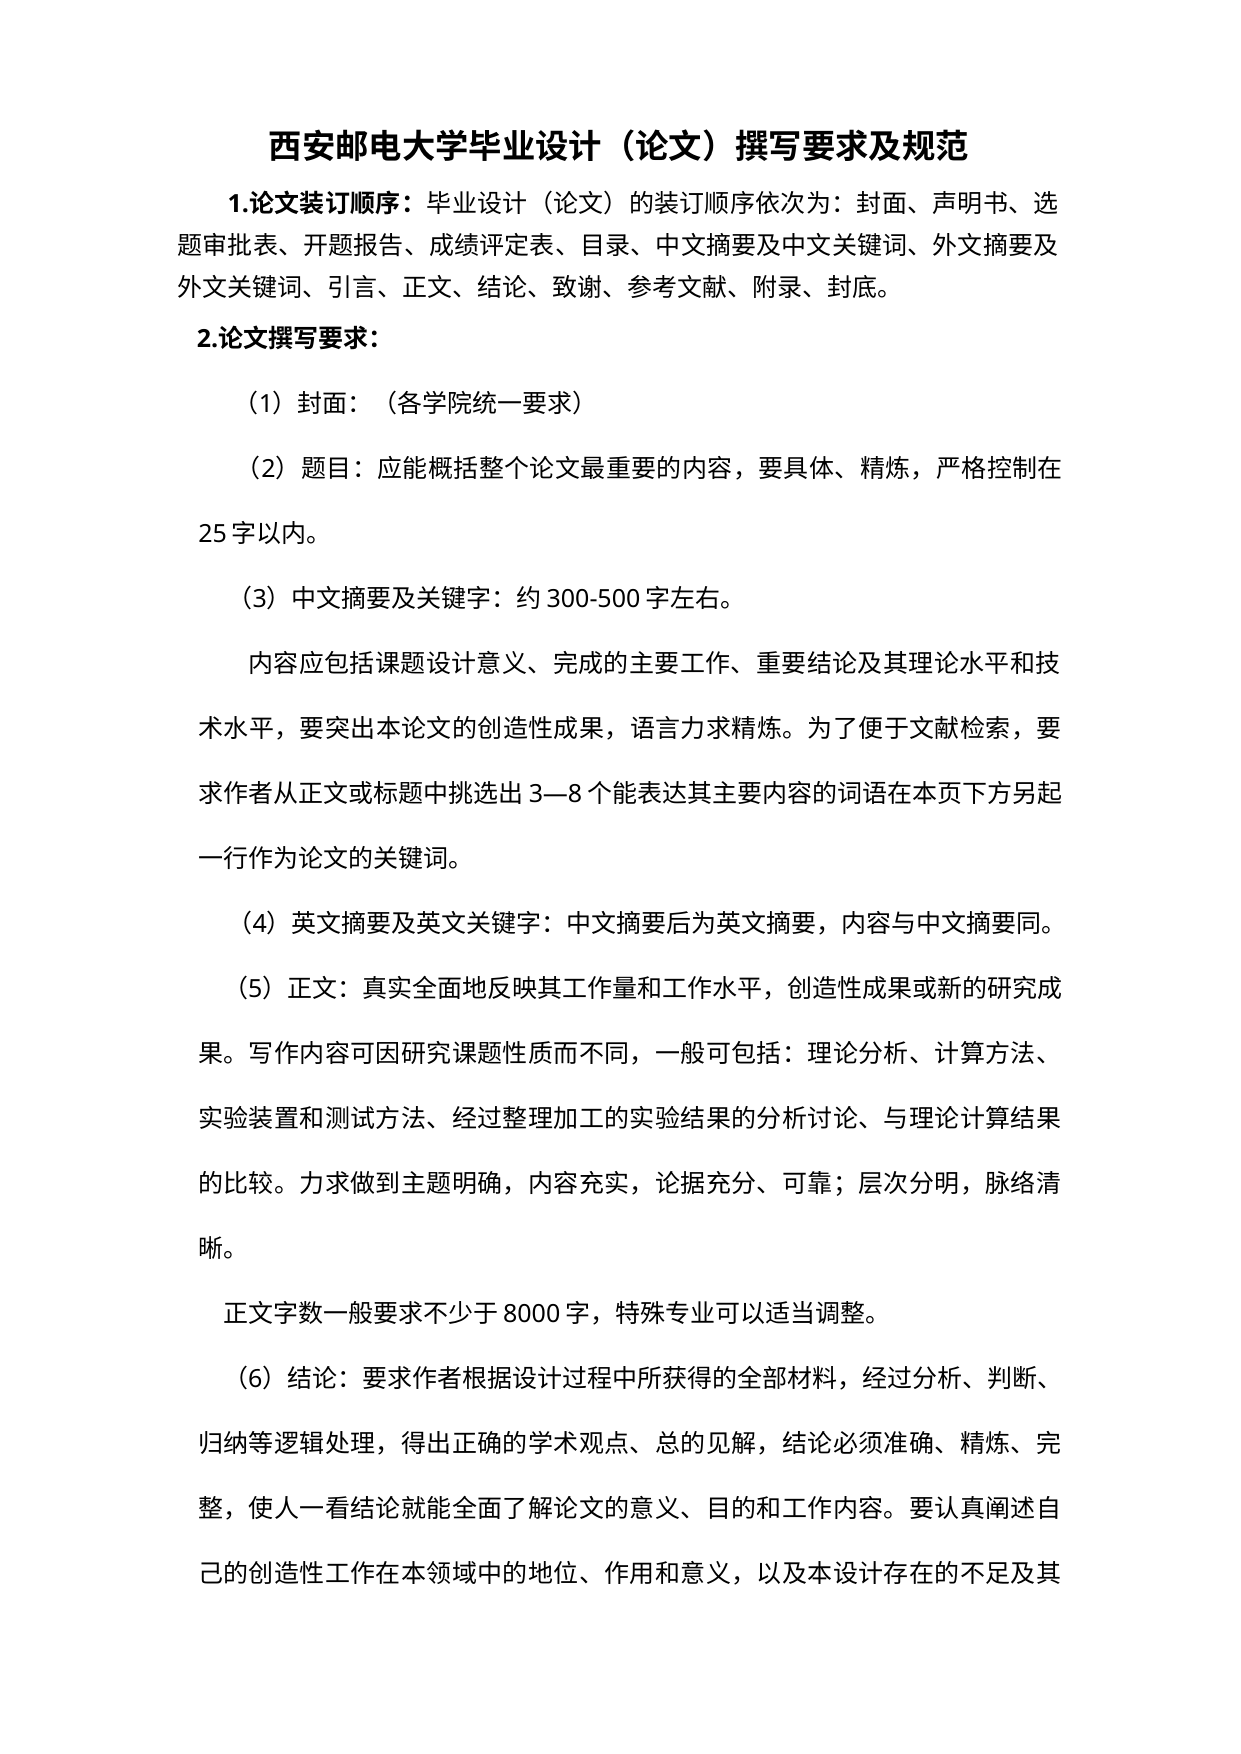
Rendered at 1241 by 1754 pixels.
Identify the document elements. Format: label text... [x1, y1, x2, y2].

text （5）正文：真实全面地反映其工作量和工作水平，创造性成果或新的研究成果。写作内容可因研究课题性质而不同，一般可包括：理论分析、计算方法、实验装置和测试方法、经过整理加工的实验结果的分析讨论、与理论计算结果的比较。力求做到主题明确，内容充实，论据充分、可靠；层次分明，脉络清晰。 [198, 954, 1063, 1279]
text 2.论文撰写要求： [177, 304, 1063, 369]
text 西安邮电大学毕业设计（论文）撰写要求及规范 [177, 125, 1060, 167]
text 正文字数一般要求不少于8000字，特殊专业可以适当调整。 [198, 1279, 1063, 1344]
text 1.论文装订顺序：毕业设计（论文）的装订顺序依次为：封面、声明书、选题审批表、开题报告、成绩评定表、目录、中文摘要及中文关键词、外文摘要及外文关键词、引言、正文、结论、致谢、参考文献、附录、封底。 [177, 179, 1060, 304]
text （4）英文摘要及英文关键字：中文摘要后为英文摘要，内容与中文摘要同。 [177, 889, 1063, 954]
text 内容应包括课题设计意义、完成的主要工作、重要结论及其理论水平和技术水平，要突出本论文的创造性成果，语言力求精炼。为了便于文献检索，要求作者从正文或标题中挑选出3—8个能表达其主要内容的词语在本页下方另起一行作为论文的关键词。 [198, 629, 1063, 889]
text （3）中文摘要及关键字：约300-500字左右。 [177, 564, 1063, 629]
text （2）题目：应能概括整个论文最重要的内容，要具体、精炼，严格控制在25字以内。 [198, 434, 1063, 564]
text （1）封面：（各学院统一要求） [221, 369, 1063, 434]
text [198, 1344, 1063, 1604]
